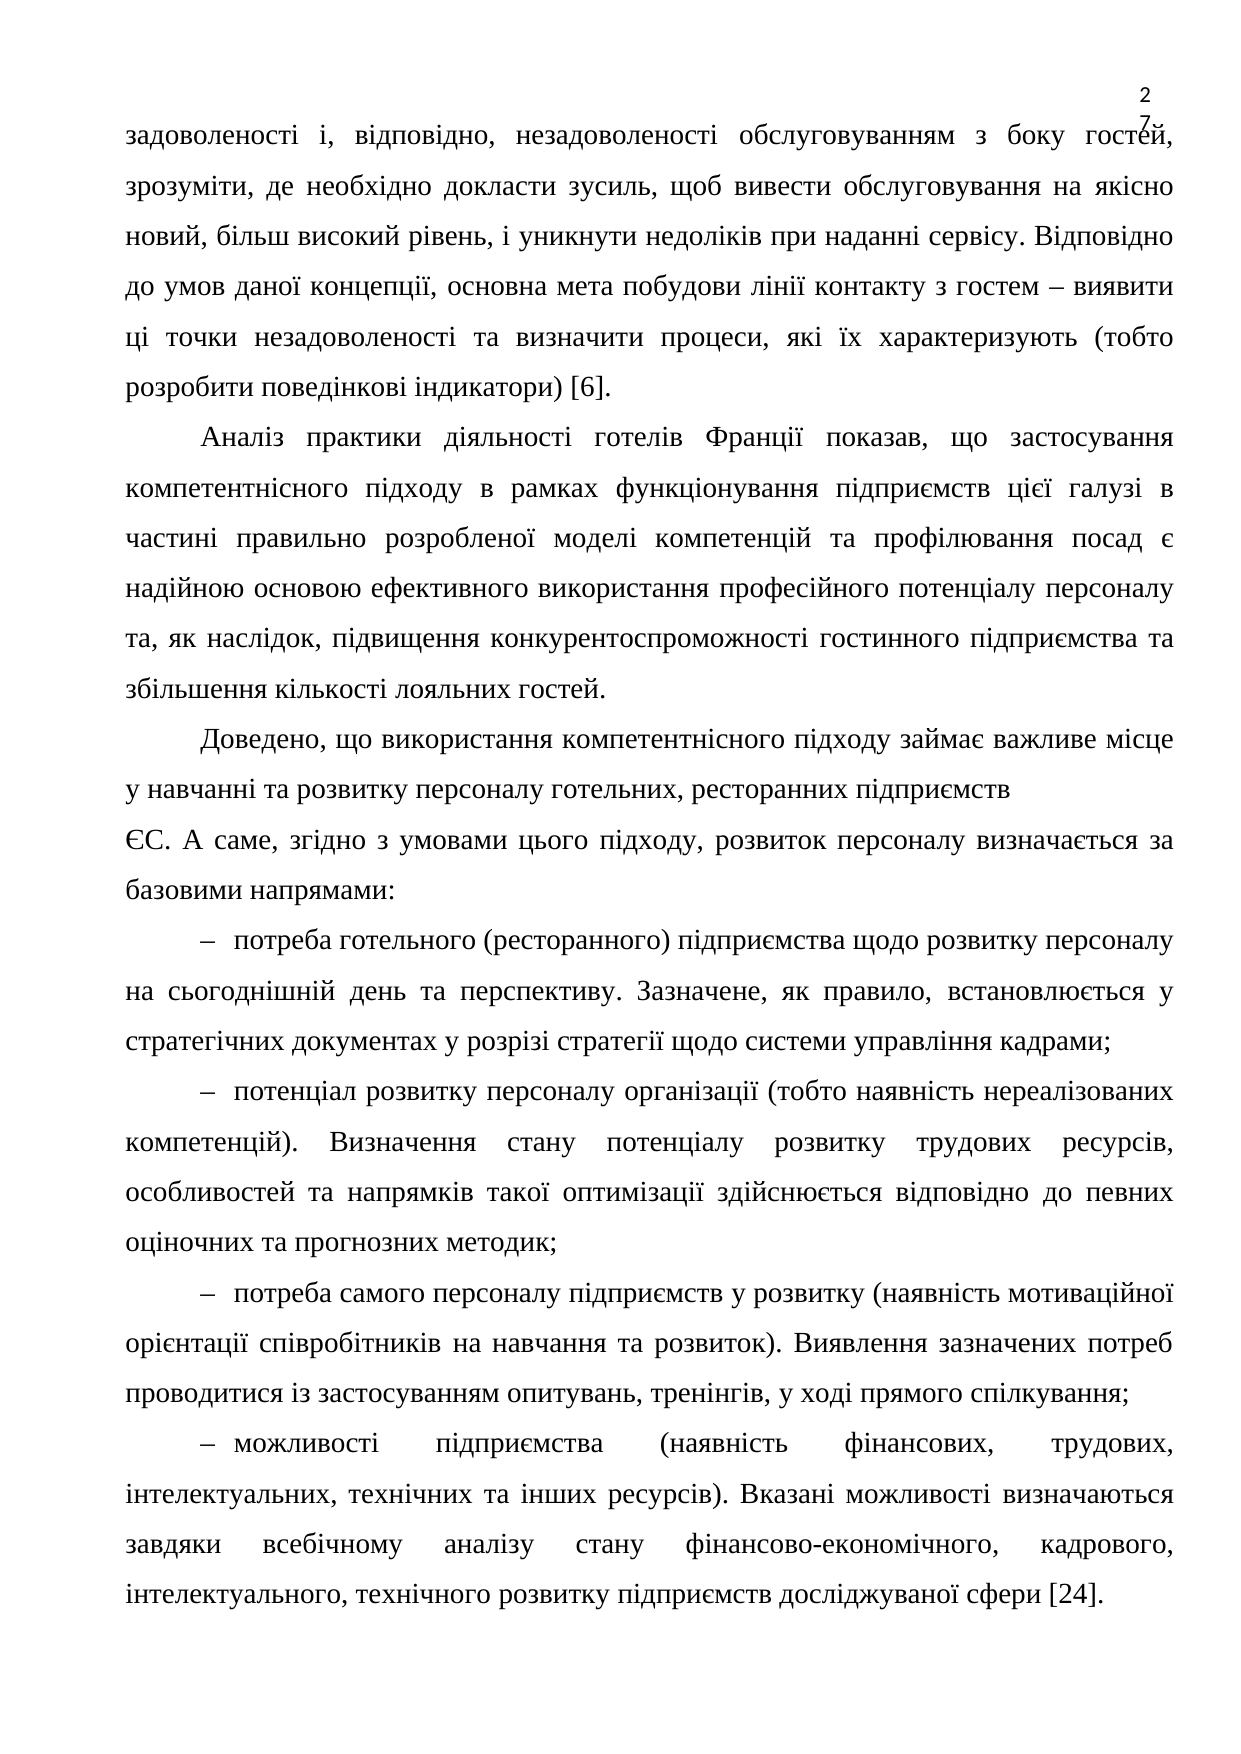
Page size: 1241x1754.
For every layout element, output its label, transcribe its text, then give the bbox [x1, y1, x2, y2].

list потреба готельного (ресторанного) підприємства щодо розвитку персоналу на сьогоднішній день та перспективу. Зазначене, як правило, встановлюється у стратегічних документах у розрізі стратегії щодо системи управління кадрами; [125, 922, 1174, 1057]
text ЄС. А саме, згідно з умовами цього підходу, розвиток персоналу визначається за базовими напрямами: [125, 822, 1174, 906]
list потенціал розвитку персоналу організації (тобто наявність нереалізованих компетенцій). Визначення стану потенціалу розвитку трудових ресурсів, особливостей та напрямків такої оптимізації здійснюється відповідно до певних оціночних та прогнозних методик; [125, 1073, 1174, 1258]
text Аналіз практики діяльності готелів Франції показав, що застосування компетентнісного підходу в рамках функціонування підприємств цієї галузі в частині правильно розробленої моделі компетенцій та профілювання посад є надійною основою ефективного використання професійного потенціалу персоналу та, як наслідок, підвищення конкурентоспроможності гостинного підприємства та збільшення кількості лояльних гостей. [125, 419, 1174, 704]
list можливості підприємства (наявність фінансових, трудових, інтелектуальних, технічних та інших ресурсів). Вказані можливості визначаються завдяки всебічному аналізу стану фінансово-економічного, кадрового, інтелектуального, технічного розвитку підприємств досліджуваної сфери [24]. [125, 1426, 1174, 1610]
text Доведено, що використання компетентнісного підходу займає важливе місце у навчанні та розвитку персоналу готельних, ресторанних підприємств [125, 721, 1174, 805]
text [125, 117, 1174, 403]
list потреба самого персоналу підприємств у розвитку (наявність мотиваційної орієнтації співробітників на навчання та розвиток). Виявлення зазначених потреб проводитися із застосуванням опитувань, тренінгів, у ході прямого спілкування; [125, 1275, 1174, 1409]
